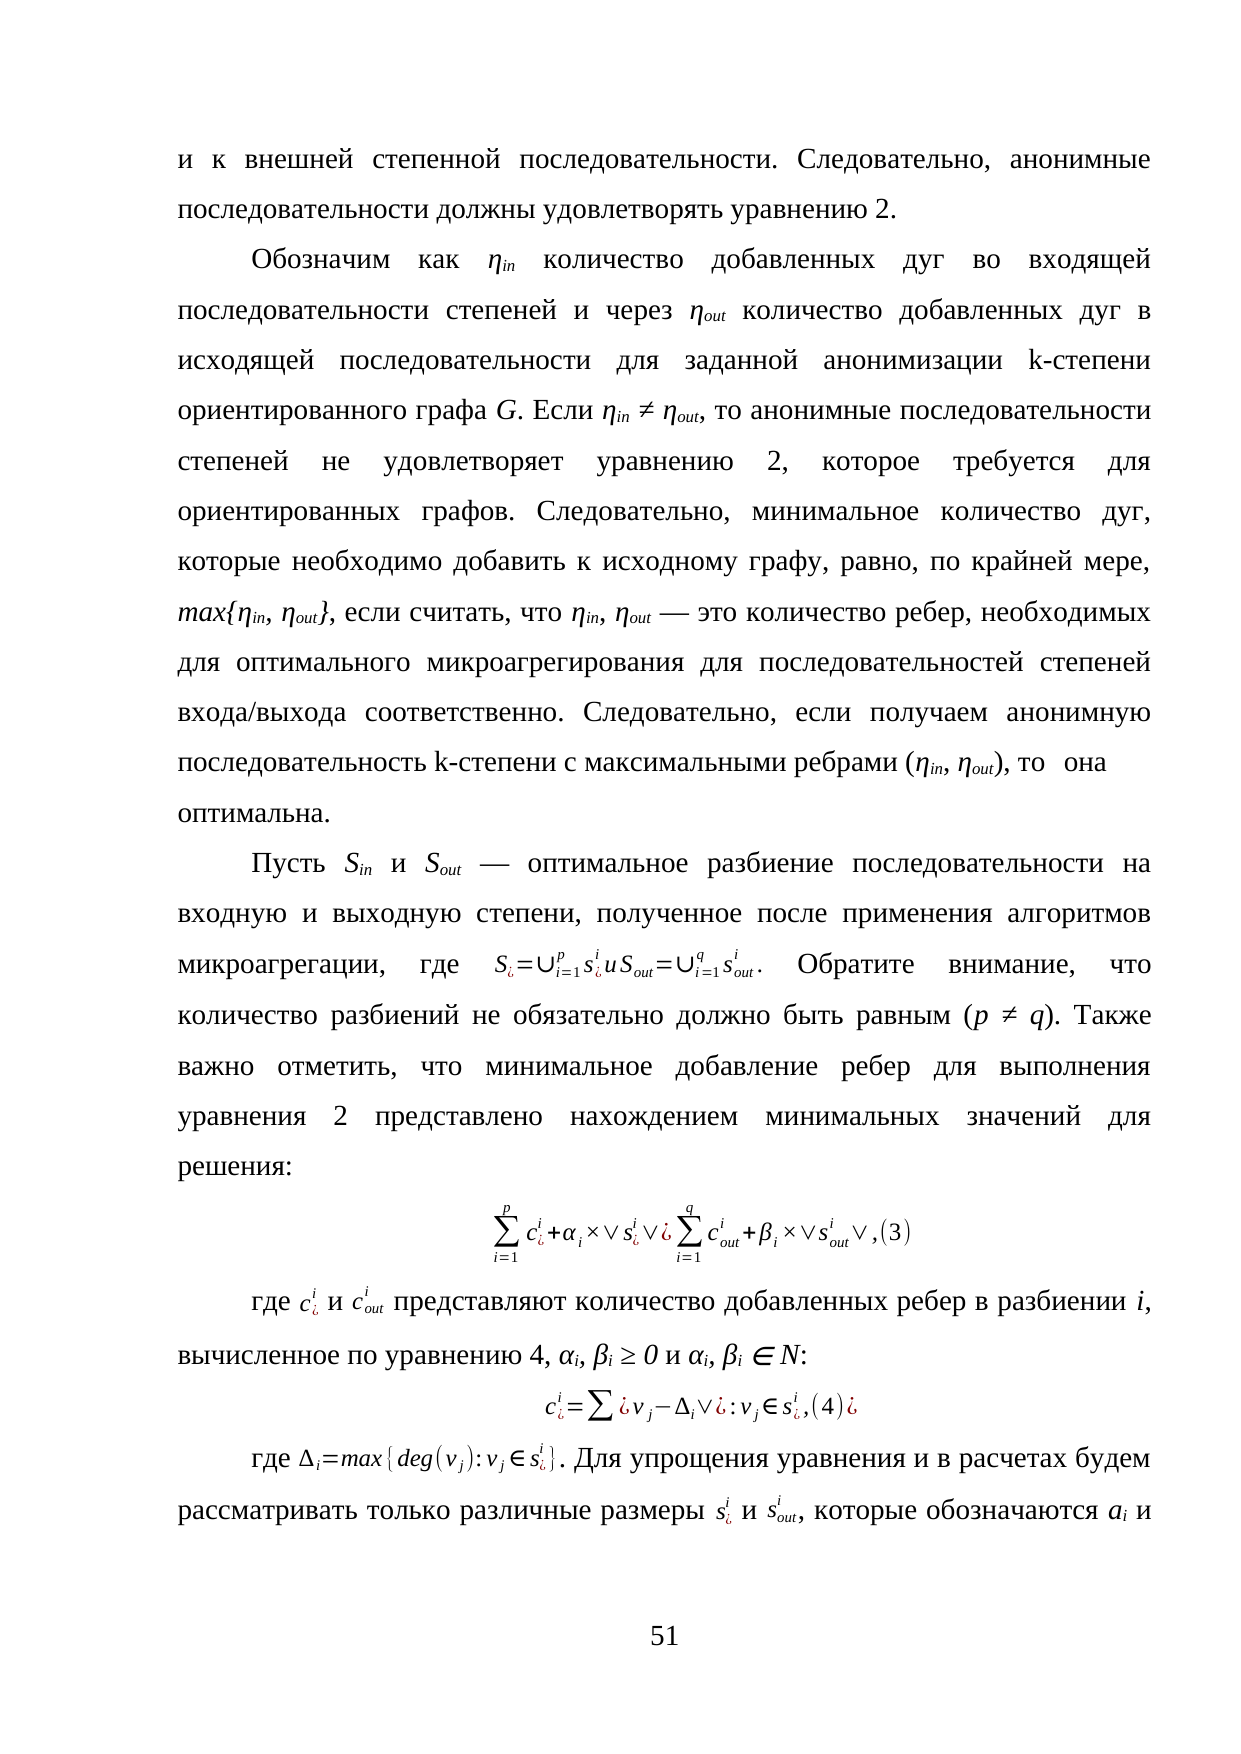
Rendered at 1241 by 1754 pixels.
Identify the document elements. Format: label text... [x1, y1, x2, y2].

text Обозначим как ηin количество добавленных дуг во входящей последовательности степеней и через ηout количество добавленных дуг в исходящей последовательности для заданной анонимизации k-степени ориентированного графа G. Если ηin ≠ ηout, то анонимные последовательности степеней не удовлетворяет уравнению 2, которое требуется для ориентированных графов. Следовательно, минимальное количество дуг, которые необходимо добавить к исходному графу, равно, по крайней мере, max{ηin, ηout}, если считать, что ηin, ηout — это количество ребер, необходимых для оптимального микроагрегирования для последовательностей степеней входа/выхода соответственно. Следовательно, если получаем анонимную последовательность k-степени с максимальными ребрами (ηin, ηout), то она оптимальна. [177, 241, 1152, 828]
text Пусть Sin и Sout — оптимальное разбиение последовательности на входную и выходную степени, полученное после применения алгоритмов микроагрегации, где Обратите внимание, что количество разбиений не обязательно должно быть равным (p ≠ q). Также важно отметить, что минимальное добавление ребер для выполнения уравнения 2 представлено нахождением минимальных значений для решения: [177, 845, 1152, 1182]
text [177, 141, 1152, 225]
text где и представляют количество добавленных ребер в разбиении i, вычисленное по уравнению 4, αi, βi ≥ 0 и αi, βi ∈ N: [177, 1283, 1152, 1370]
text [177, 1440, 1152, 1526]
